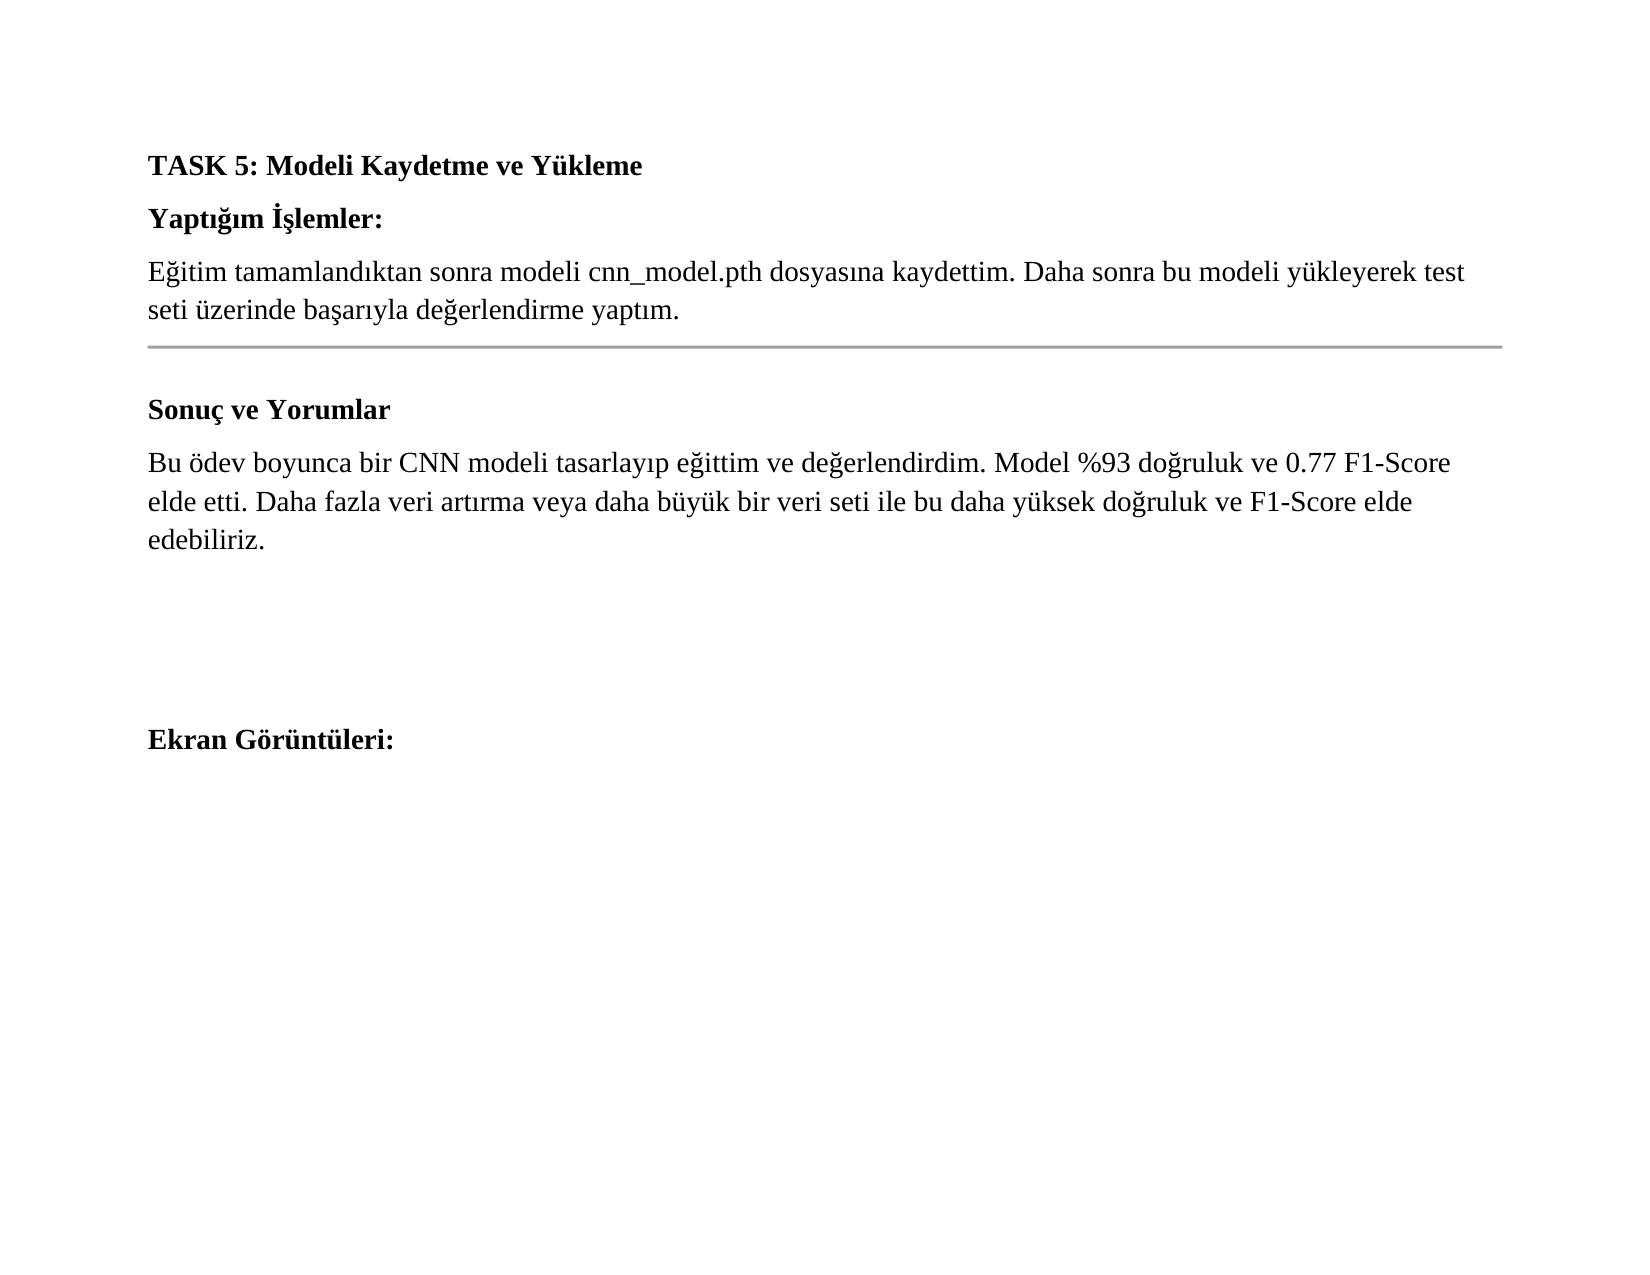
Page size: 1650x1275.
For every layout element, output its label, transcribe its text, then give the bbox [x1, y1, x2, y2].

text Eğitim tamamlandıktan sonra modeli cnn_model.pth dosyasına kaydettim. Daha sonra bu modeli yükleyerek test seti üzerinde başarıyla değerlendirme yaptım. [148, 254, 1502, 326]
text Yaptığım İşlemler: [148, 201, 1502, 234]
text Bu ödev boyunca bir CNN modeli tasarlayıp eğittim ve değerlendirdim. Model %93 doğruluk ve 0.77 F1-Score elde etti. Daha fazla veri artırma veya daha büyük bir veri seti ile bu daha yüksek doğruluk ve F1-Score elde edebiliriz. [148, 445, 1502, 556]
text TASK 5: Modeli Kaydetme ve Yükleme [148, 148, 1502, 181]
text Ekran Görüntüleri: [148, 722, 1502, 756]
text Sonuç ve Yorumlar [148, 392, 1502, 426]
